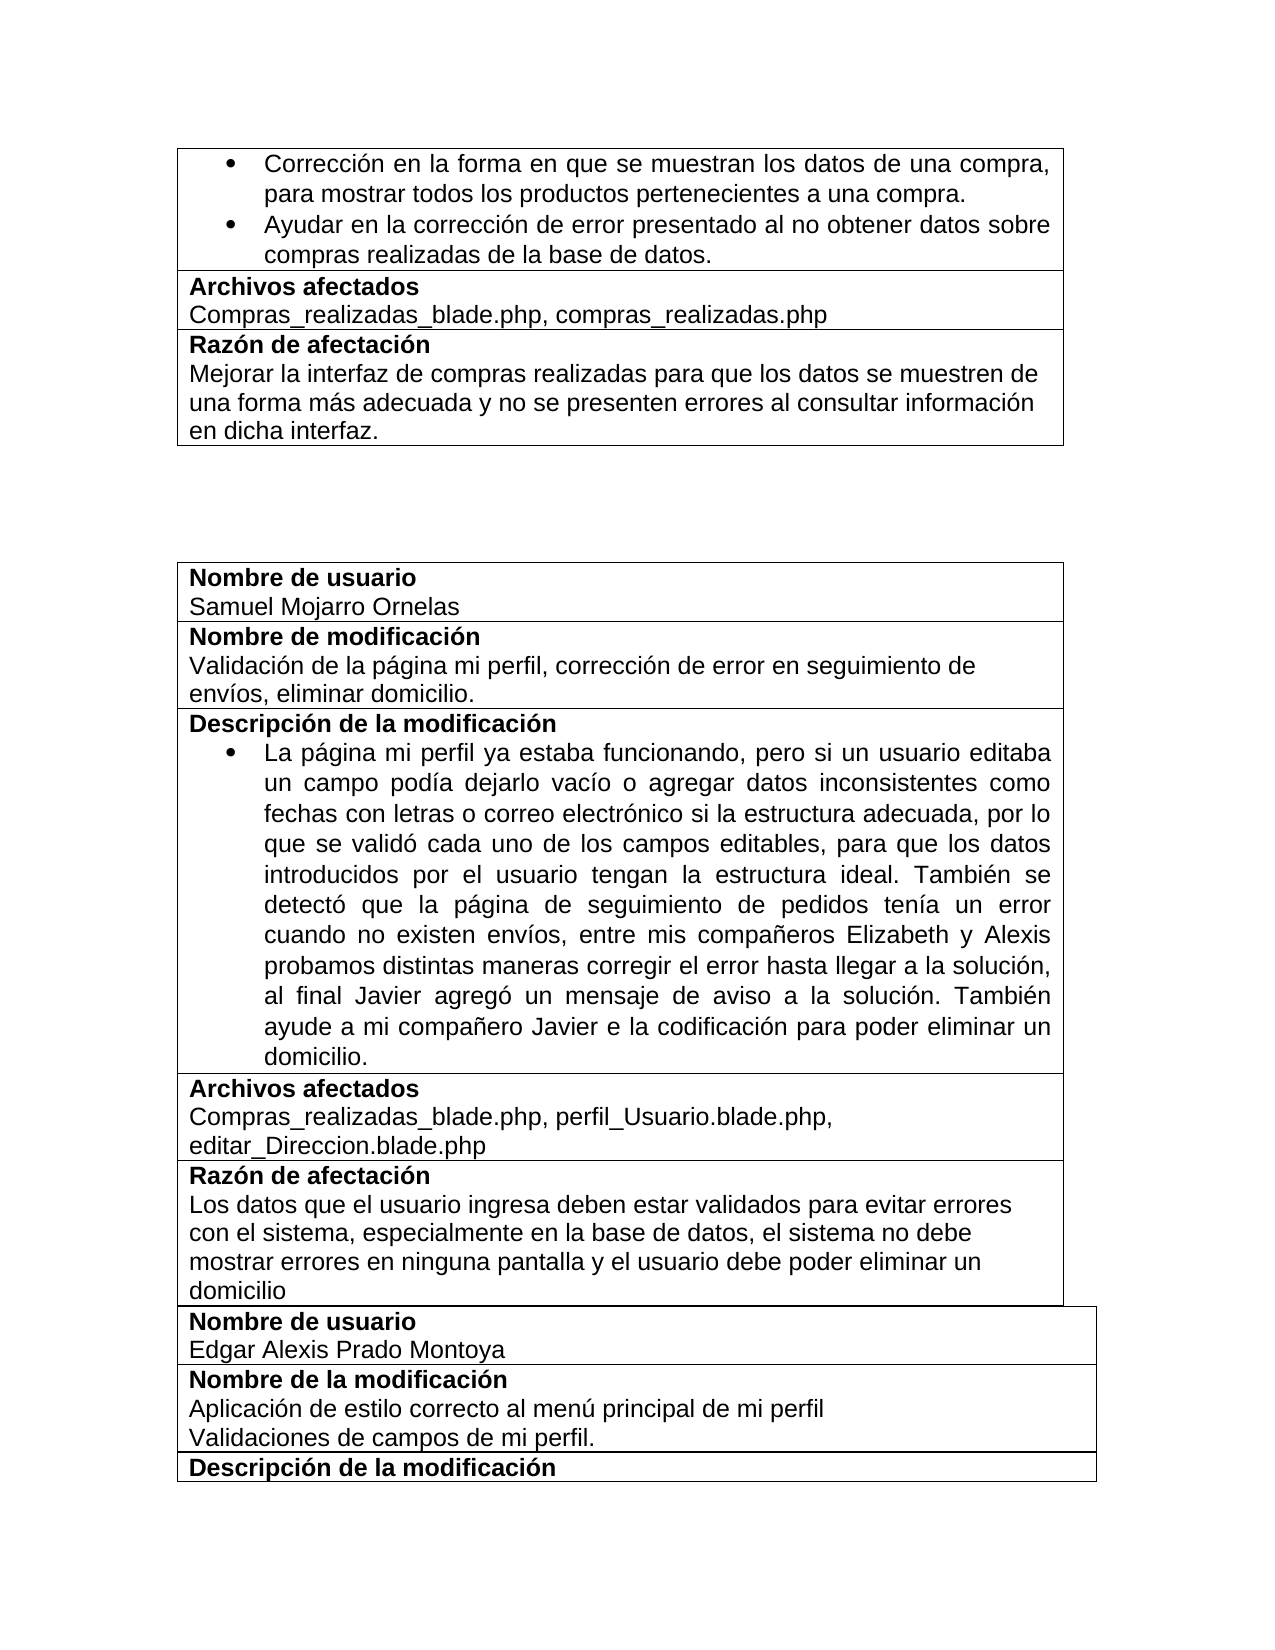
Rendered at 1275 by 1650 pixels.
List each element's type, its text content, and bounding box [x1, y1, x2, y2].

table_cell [178, 149, 1063, 270]
table_header Nombre de usuario Samuel Mojarro Ornelas [178, 563, 1063, 621]
table_cell Archivos afectados Compras_realizadas_blade.php, compras_realizadas.php [178, 271, 1063, 329]
table_cell Archivos afectados Compras_realizadas_blade.php, perfil_Usuario.blade.php, editar_Direccion.blade.php [178, 1074, 1063, 1160]
table_header Nombre de usuario Edgar Alexis Prado Montoya [178, 1307, 1096, 1364]
table_cell Razón de afectación Mejorar la interfaz de compras realizadas para que los datos se muestren de una forma más adecuada y no se presenten errores al consultar información en dicha interfaz. [178, 330, 1063, 445]
table_cell Razón de afectación Los datos que el usuario ingresa deben estar validados para evitar errores con el sistema, especialmente en la base de datos, el sistema no debe mostrar errores en ninguna pantalla y el usuario debe poder eliminar un domicilio [178, 1161, 1063, 1304]
table_cell Nombre de modificación Validación de la página mi perfil, corrección de error en seguimiento de envíos, eliminar domicilio. [178, 622, 1063, 708]
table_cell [178, 1453, 1096, 1481]
table_cell Descripción de la modificación La página mi perfil ya estaba funcionando, pero si un usuario editaba un campo podía dejarlo vacío o agregar datos inconsistentes como fechas con letras o correo electrónico si la estructura adecuada, por lo que se validó cada uno de los campos editables, para que los datos introducidos por el usuario tengan la estructura ideal. También se detectó que la página de seguimiento de pedidos tenía un error cuando no existen envíos, entre mis compañeros Elizabeth y Alexis probamos distintas maneras corregir el error hasta llegar a la solución, al final Javier agregó un mensaje de aviso a la solución. También ayude a mi compañero Javier e la codificación para poder eliminar un domicilio. [178, 709, 1063, 1072]
table_cell Nombre de la modificación Aplicación de estilo correcto al menú principal de mi perfil Validaciones de campos de mi perfil. [178, 1365, 1096, 1451]
